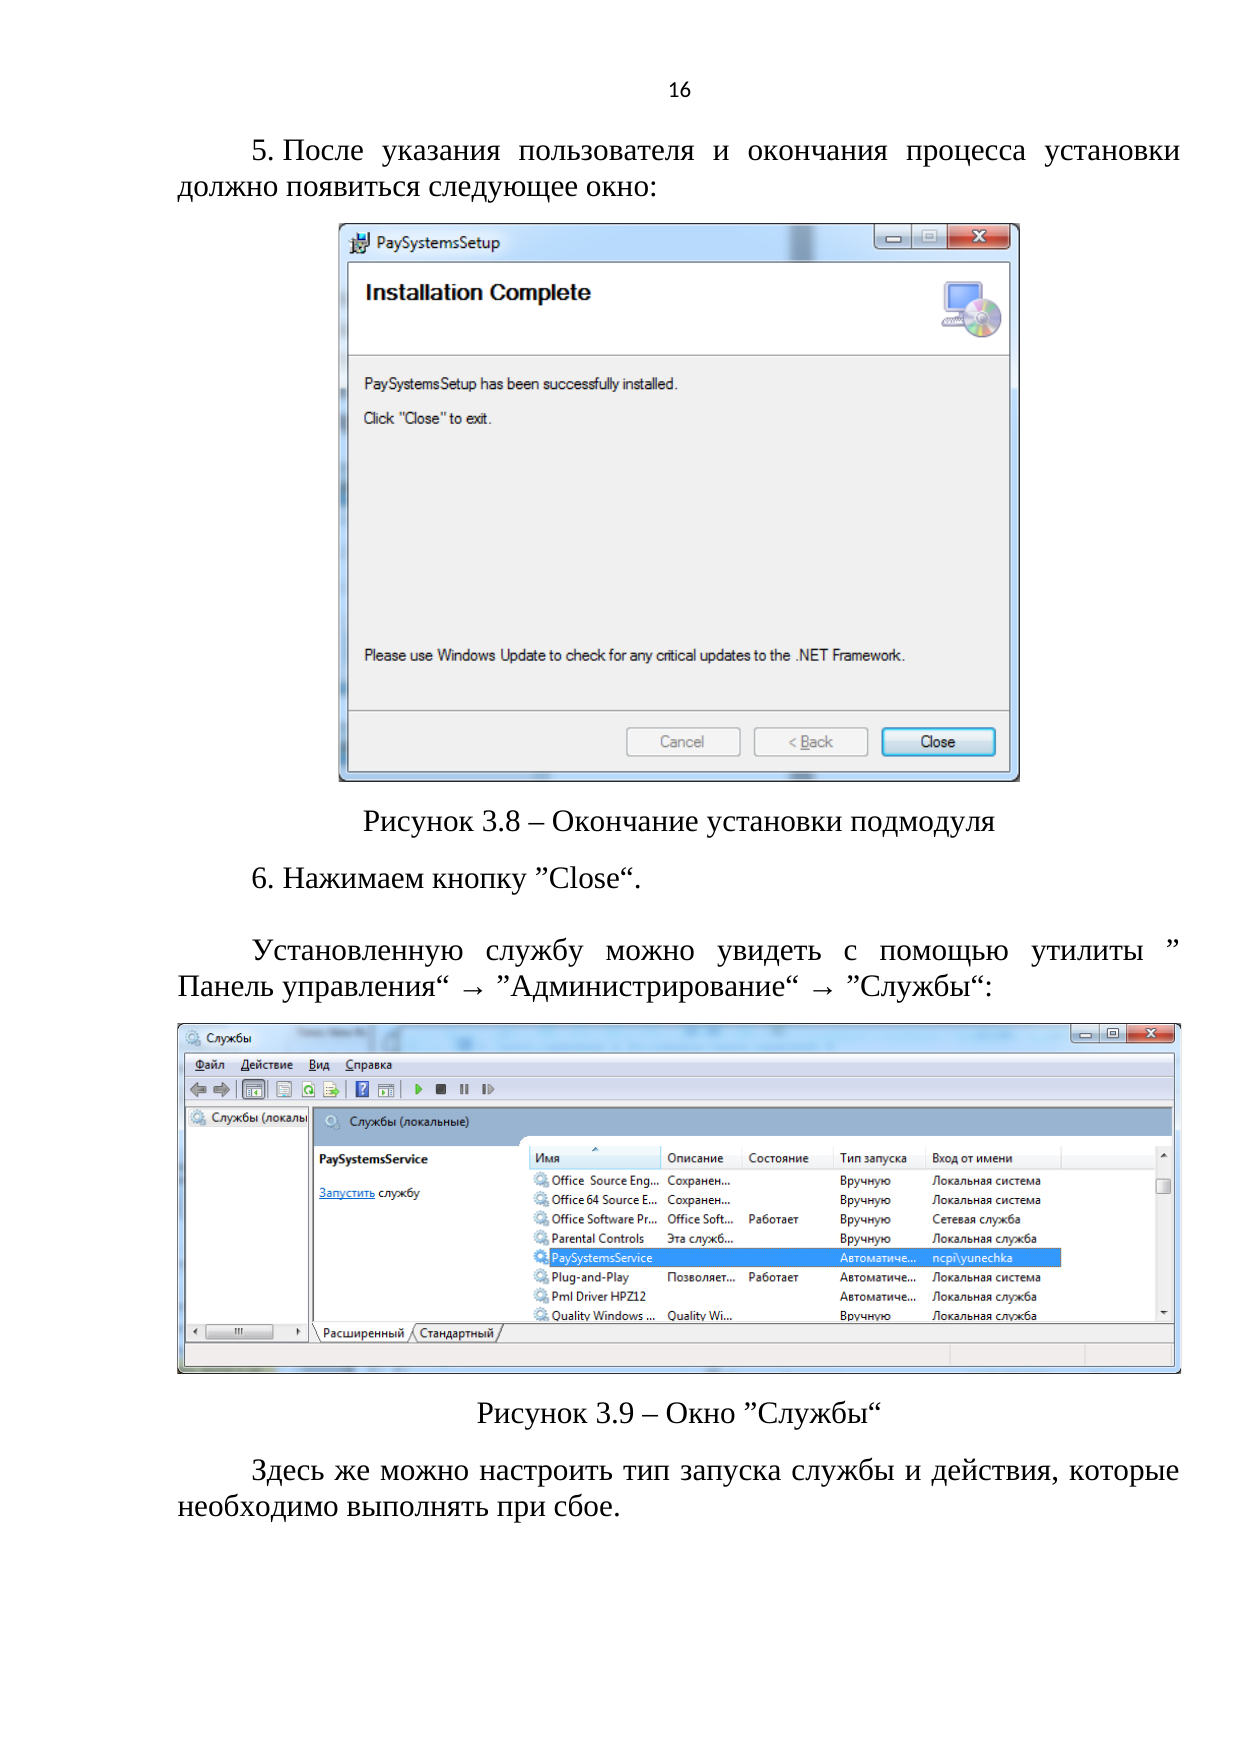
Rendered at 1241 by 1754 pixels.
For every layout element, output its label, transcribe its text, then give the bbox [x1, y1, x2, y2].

text Рисунок 3.9 – Окно ”Службы“ [177, 1394, 1181, 1431]
text Установленную службу можно увидеть с помощью утилиты ” Панель управления“ → ”Администрирование“ → ”Службы“: [177, 931, 1181, 1003]
text Здесь же можно настроить тип запуска службы и действия, которые необходимо выполнять при сбое. [177, 1451, 1181, 1523]
picture [338, 223, 1020, 782]
text Рисунок 3.8 – Окончание установки подмодуля [177, 803, 1181, 838]
list После указания пользователя и окончания процесса установки должно появиться следующее окно: [177, 131, 1181, 203]
list Нажимаем кнопку ”Close“. [177, 859, 1181, 895]
picture [177, 1023, 1182, 1374]
